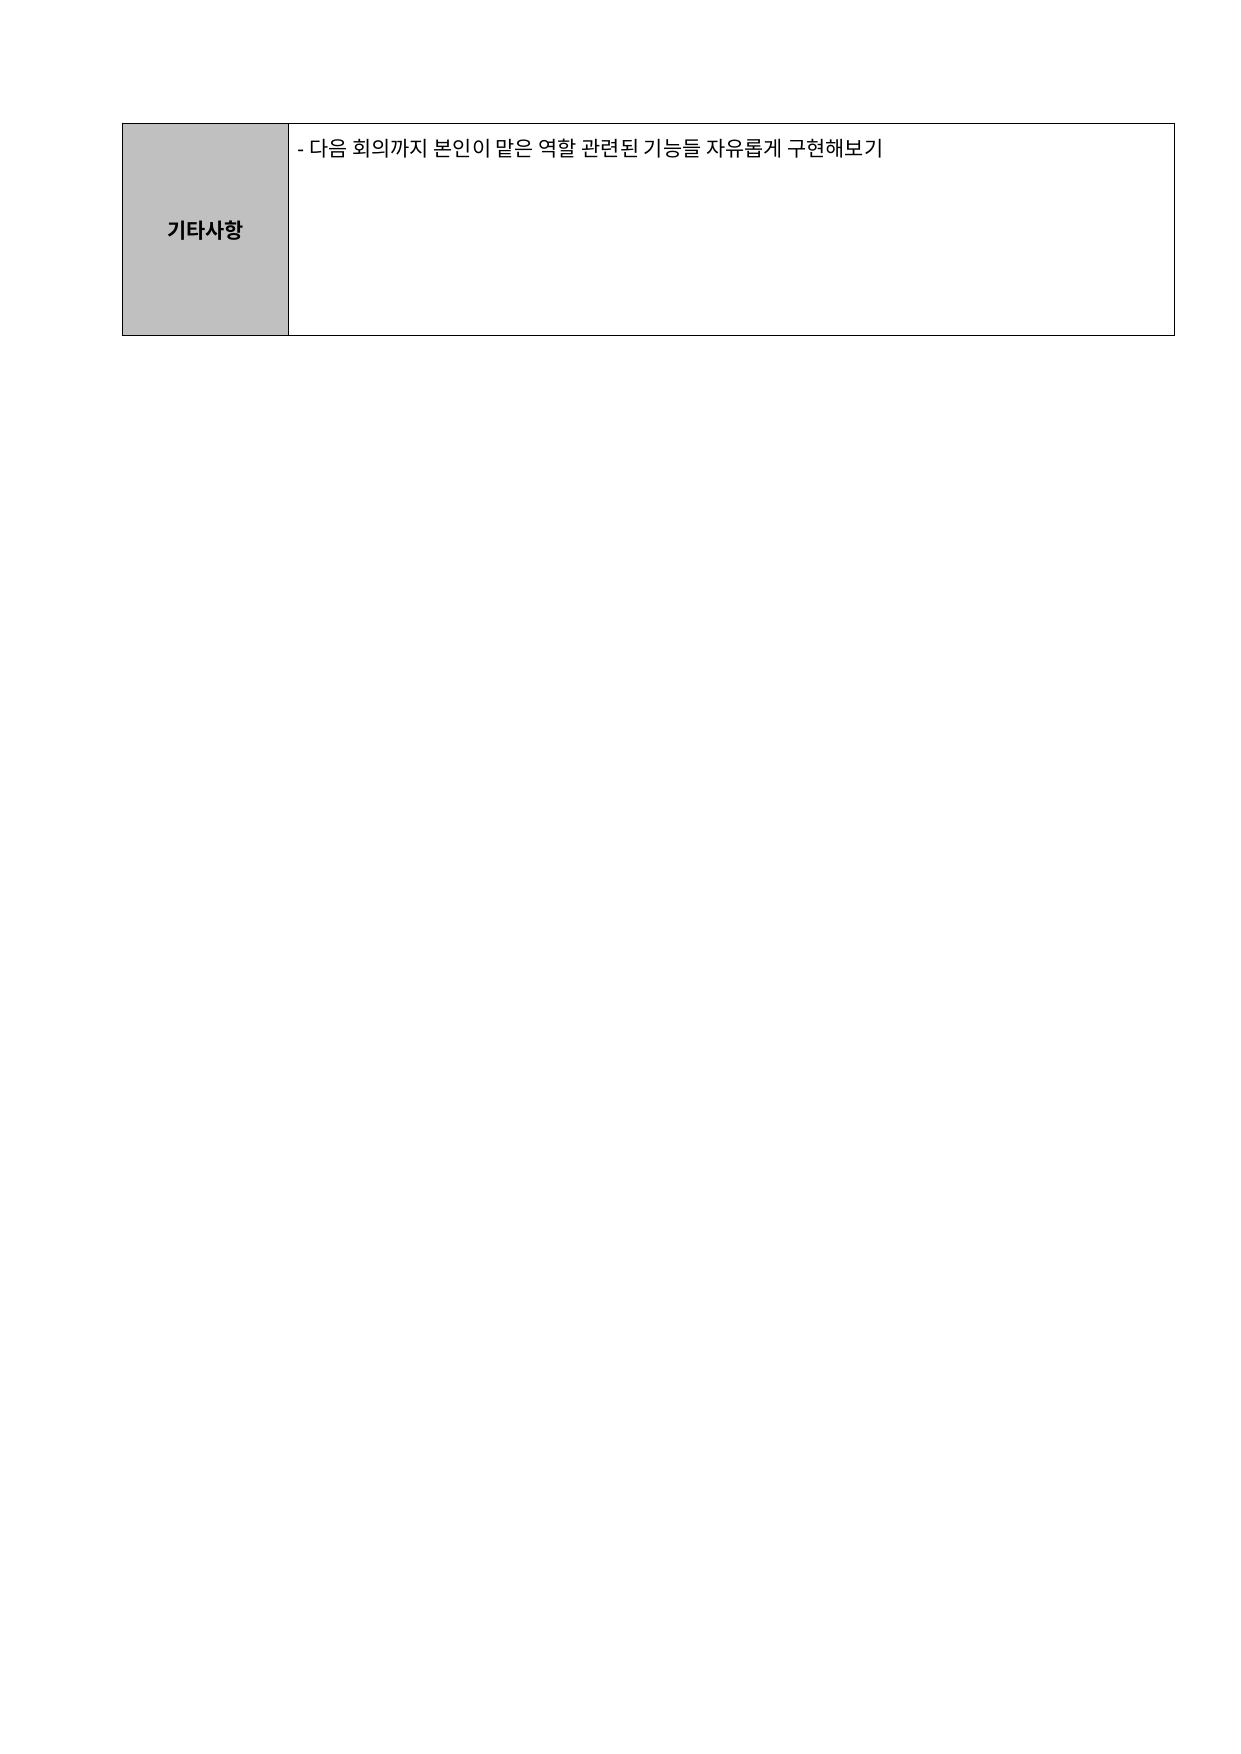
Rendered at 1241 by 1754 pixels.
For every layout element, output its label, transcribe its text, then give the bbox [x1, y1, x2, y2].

table_cell - 다음 회의까지 본인이 맡은 역할 관련된 기능들 자유롭게 구현해보기 [289, 124, 1174, 335]
table_cell 기타사항 [123, 124, 288, 335]
